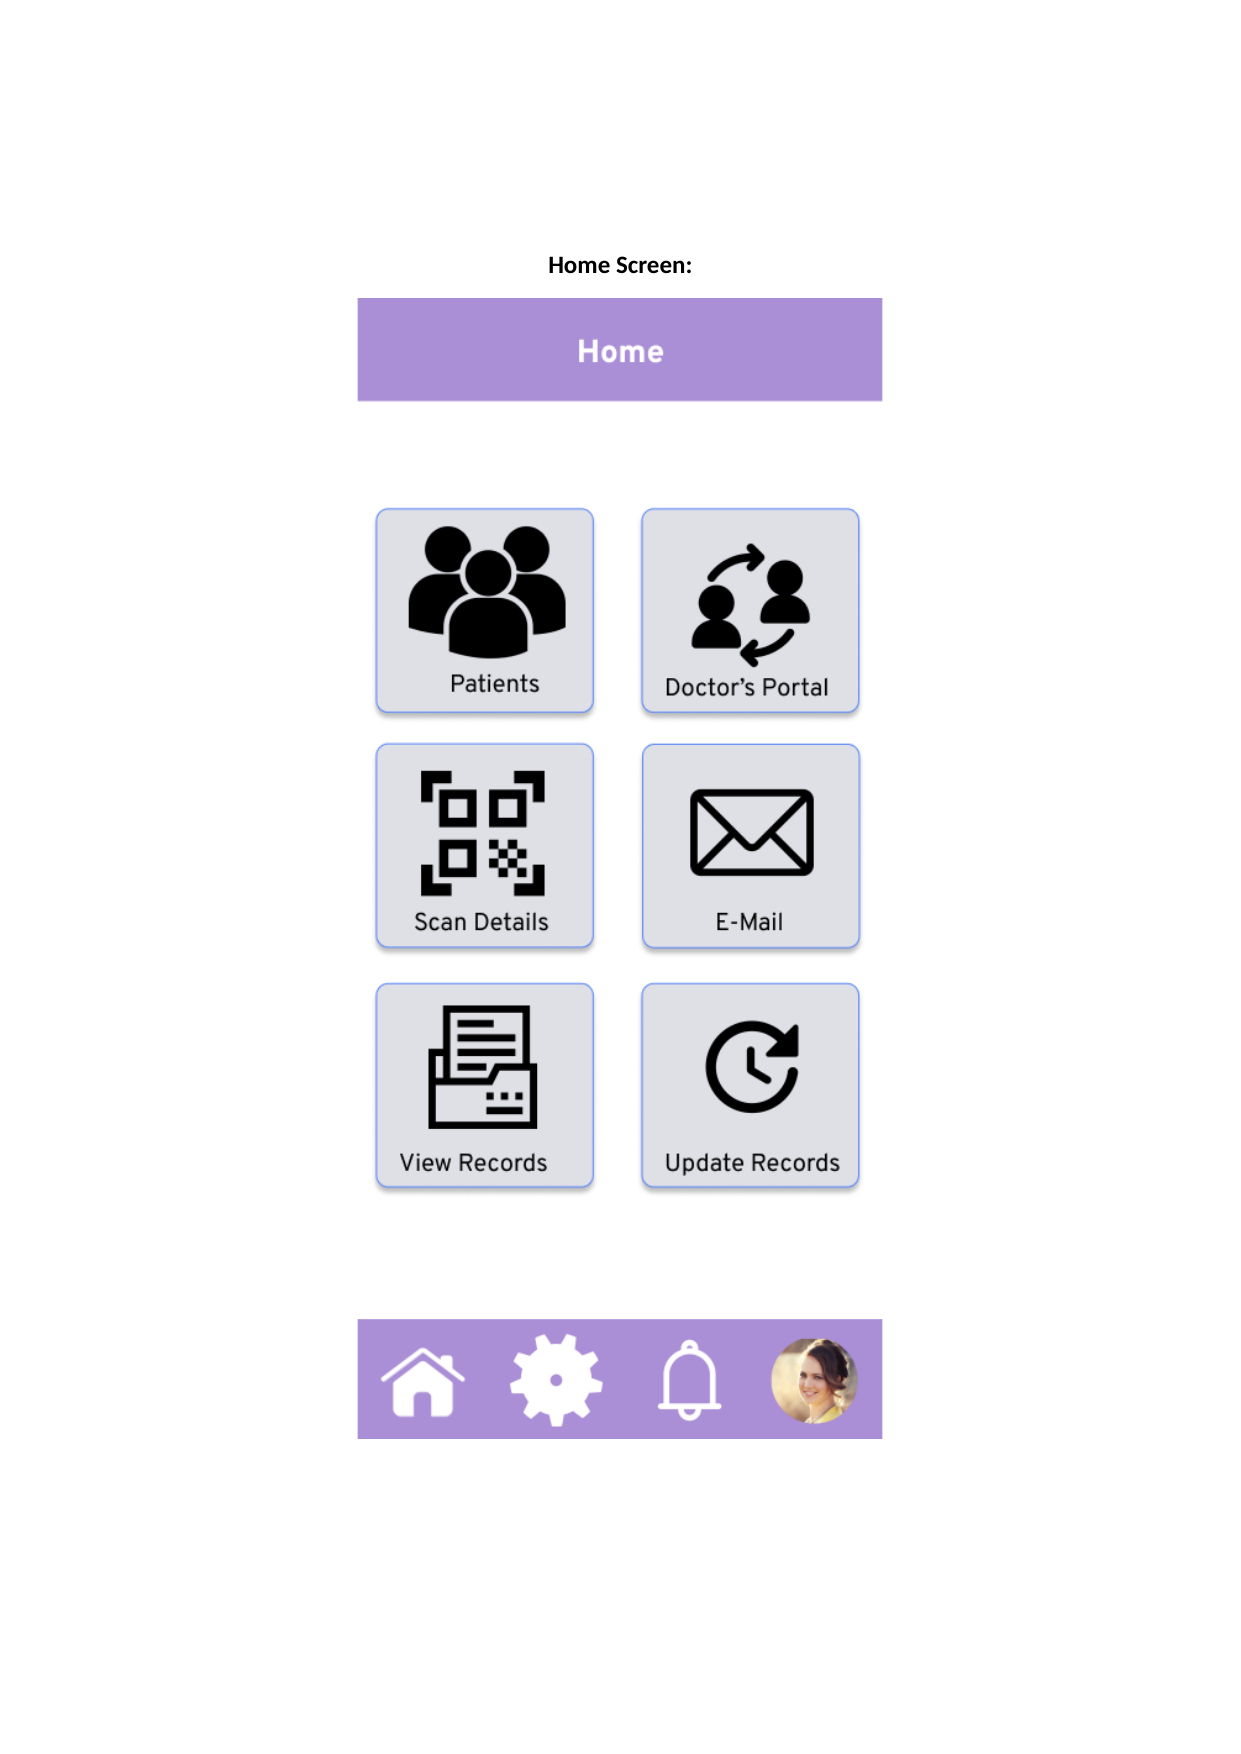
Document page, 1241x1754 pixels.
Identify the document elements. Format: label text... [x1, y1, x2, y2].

text Home Screen: [150, 249, 1090, 280]
picture [357, 298, 883, 1439]
